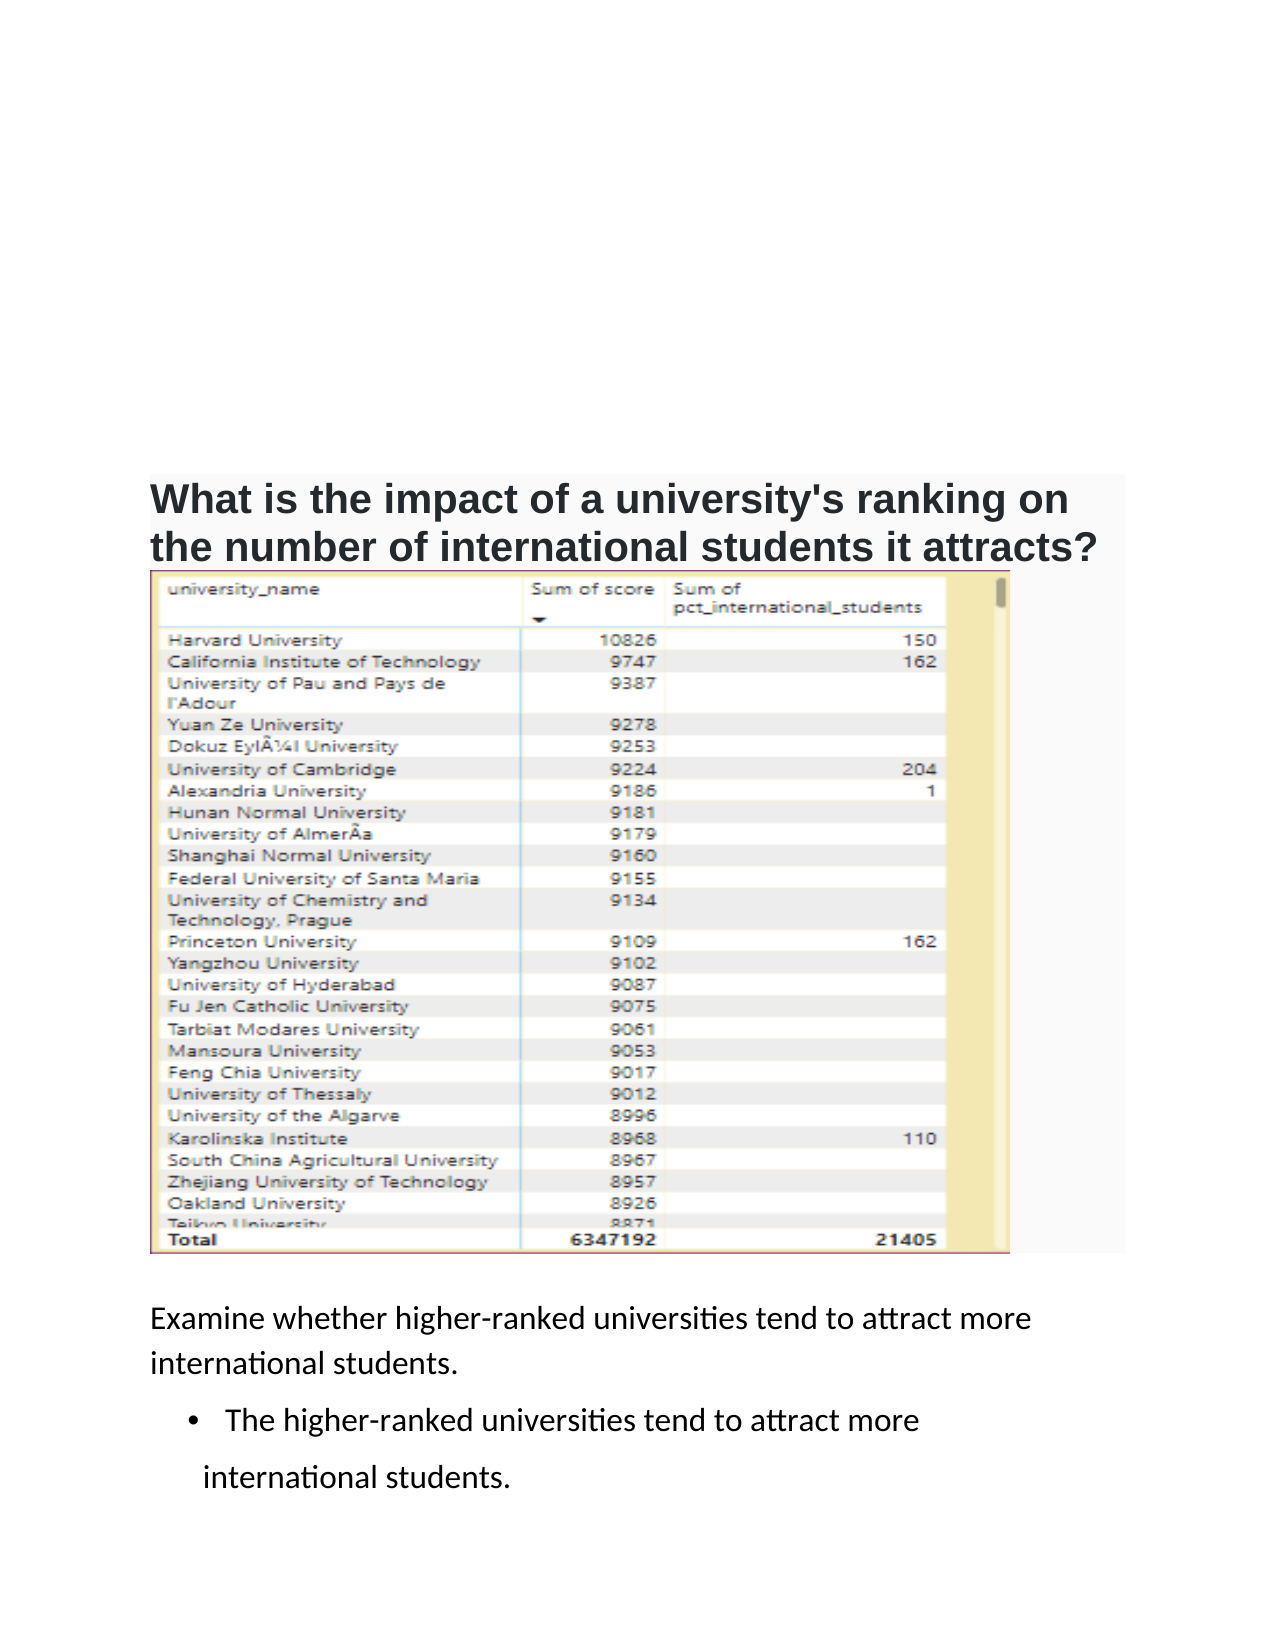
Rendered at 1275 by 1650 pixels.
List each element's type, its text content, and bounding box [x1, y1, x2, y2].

picture [150, 570, 1011, 1254]
text Examine whether higher-ranked universities tend to attract more international students. [150, 1297, 1125, 1382]
list The higher-ranked universities tend to attract more [187, 1399, 1125, 1440]
text international students. [150, 1456, 1125, 1497]
